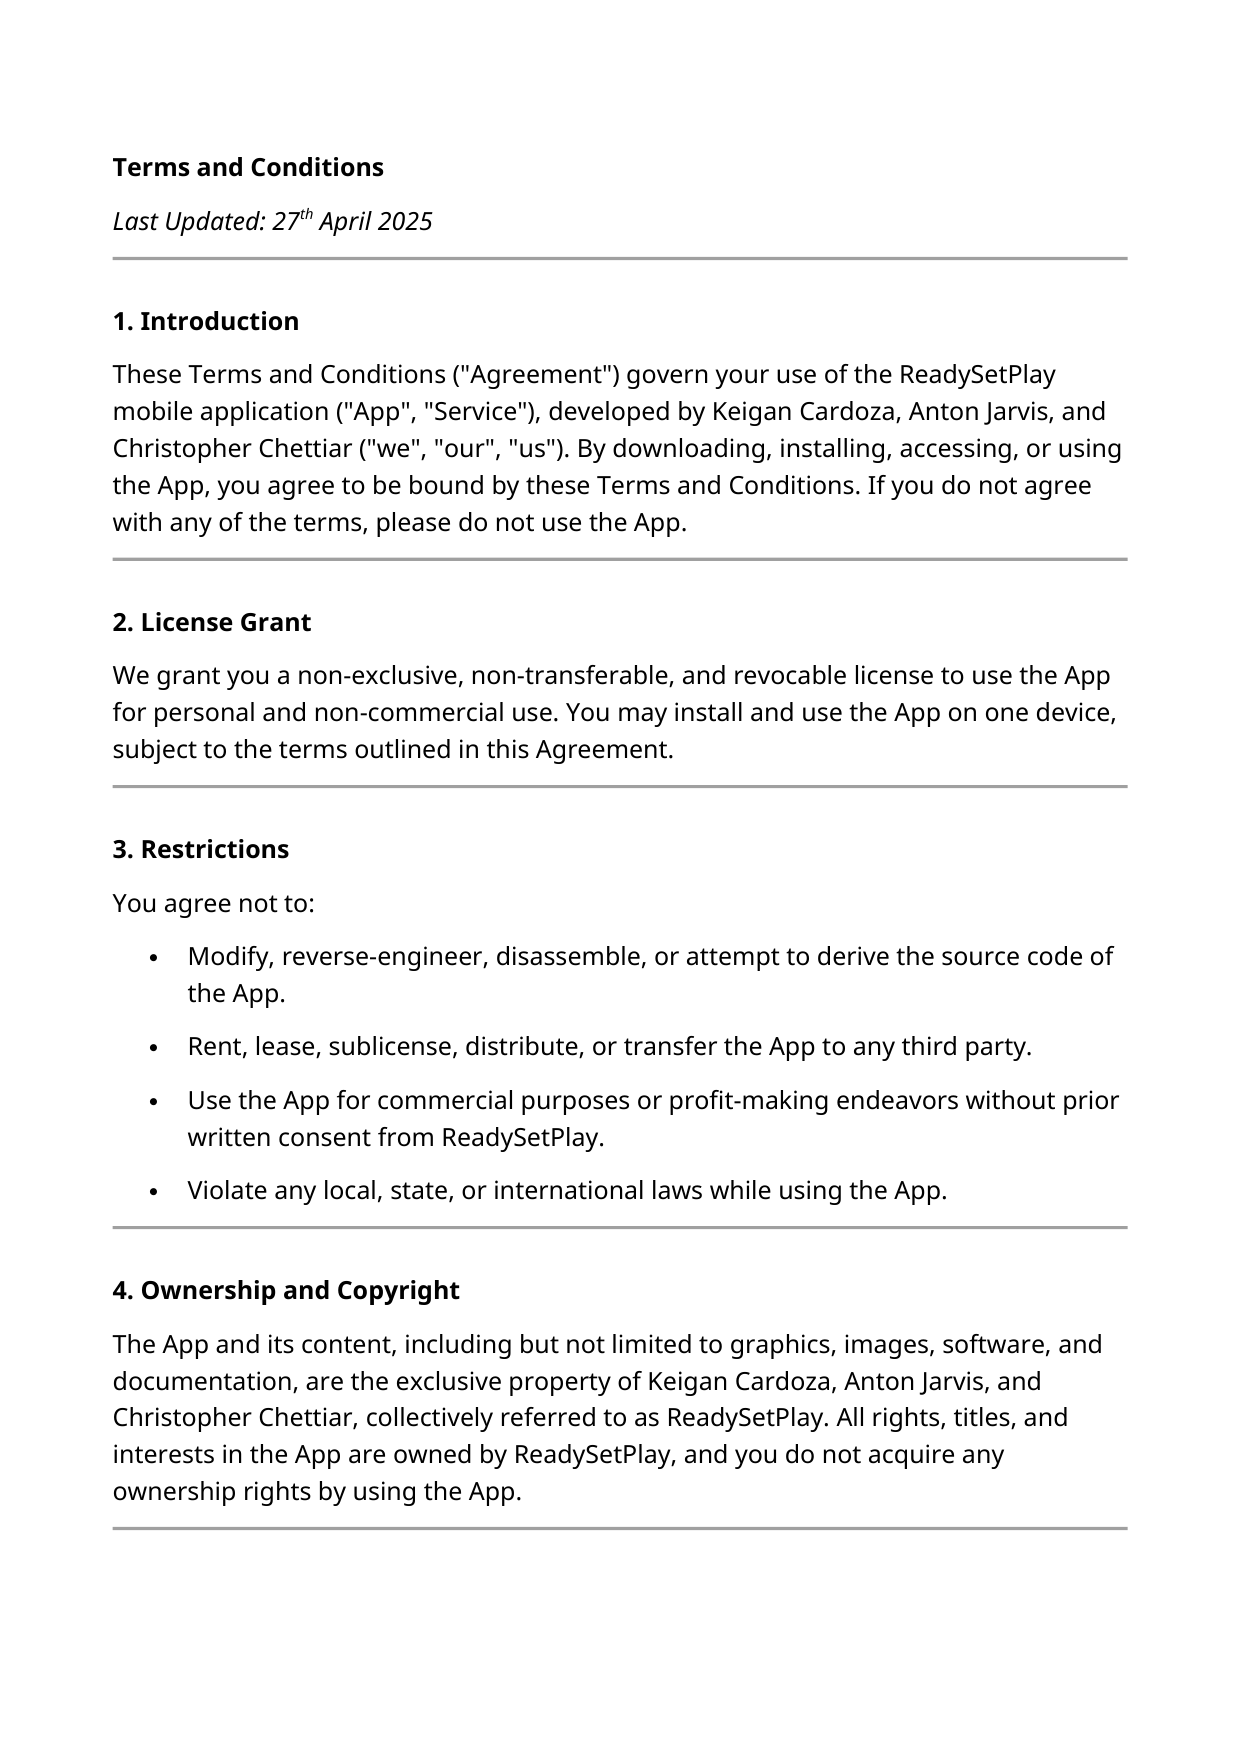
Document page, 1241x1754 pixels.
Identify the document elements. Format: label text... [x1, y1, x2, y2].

text We grant you a non-exclusive, non-transferable, and revocable license to use the App for personal and non-commercial use. You may install and use the App on one device, subject to the terms outlined in this Agreement. [112, 658, 1128, 766]
text 3. Restrictions [112, 832, 1128, 866]
list Modify, reverse-engineer, disassemble, or attempt to derive the source code of the App. [150, 939, 1128, 1009]
text 2. License Grant [112, 604, 1128, 639]
text The App and its content, including but not limited to graphics, images, software, and documentation, are the exclusive property of Keigan Cardoza, Anton Jarvis, and Christopher Chettiar, collectively referred to as ReadySetPlay. All rights, titles, and interests in the App are owned by ReadySetPlay, and you do not acquire any ownership rights by using the App. [112, 1326, 1128, 1507]
list Violate any local, state, or international laws while using the App. [150, 1173, 1128, 1207]
list Use the App for commercial purposes or profit-making endeavors without prior written consent from ReadySetPlay. [150, 1082, 1128, 1153]
text These Terms and Conditions ("Agreement") govern your use of the ReadySetPlay mobile application ("App", "Service"), developed by Keigan Cardoza, Anton Jarvis, and Christopher Chettiar ("we", "our", "us"). By downloading, installing, accessing, or using the App, you agree to be bound by these Terms and Conditions. If you do not agree with any of the terms, please do not use the App. [112, 357, 1128, 538]
text Terms and Conditions [112, 150, 1128, 184]
list Rent, lease, sublicense, distribute, or transfer the App to any third party. [150, 1029, 1128, 1063]
text Last Updated: 27th April 2025 [112, 203, 1128, 237]
text You agree not to: [112, 885, 1128, 919]
text 4. Ownership and Copyright [112, 1273, 1128, 1307]
text 1. Introduction [112, 304, 1128, 338]
